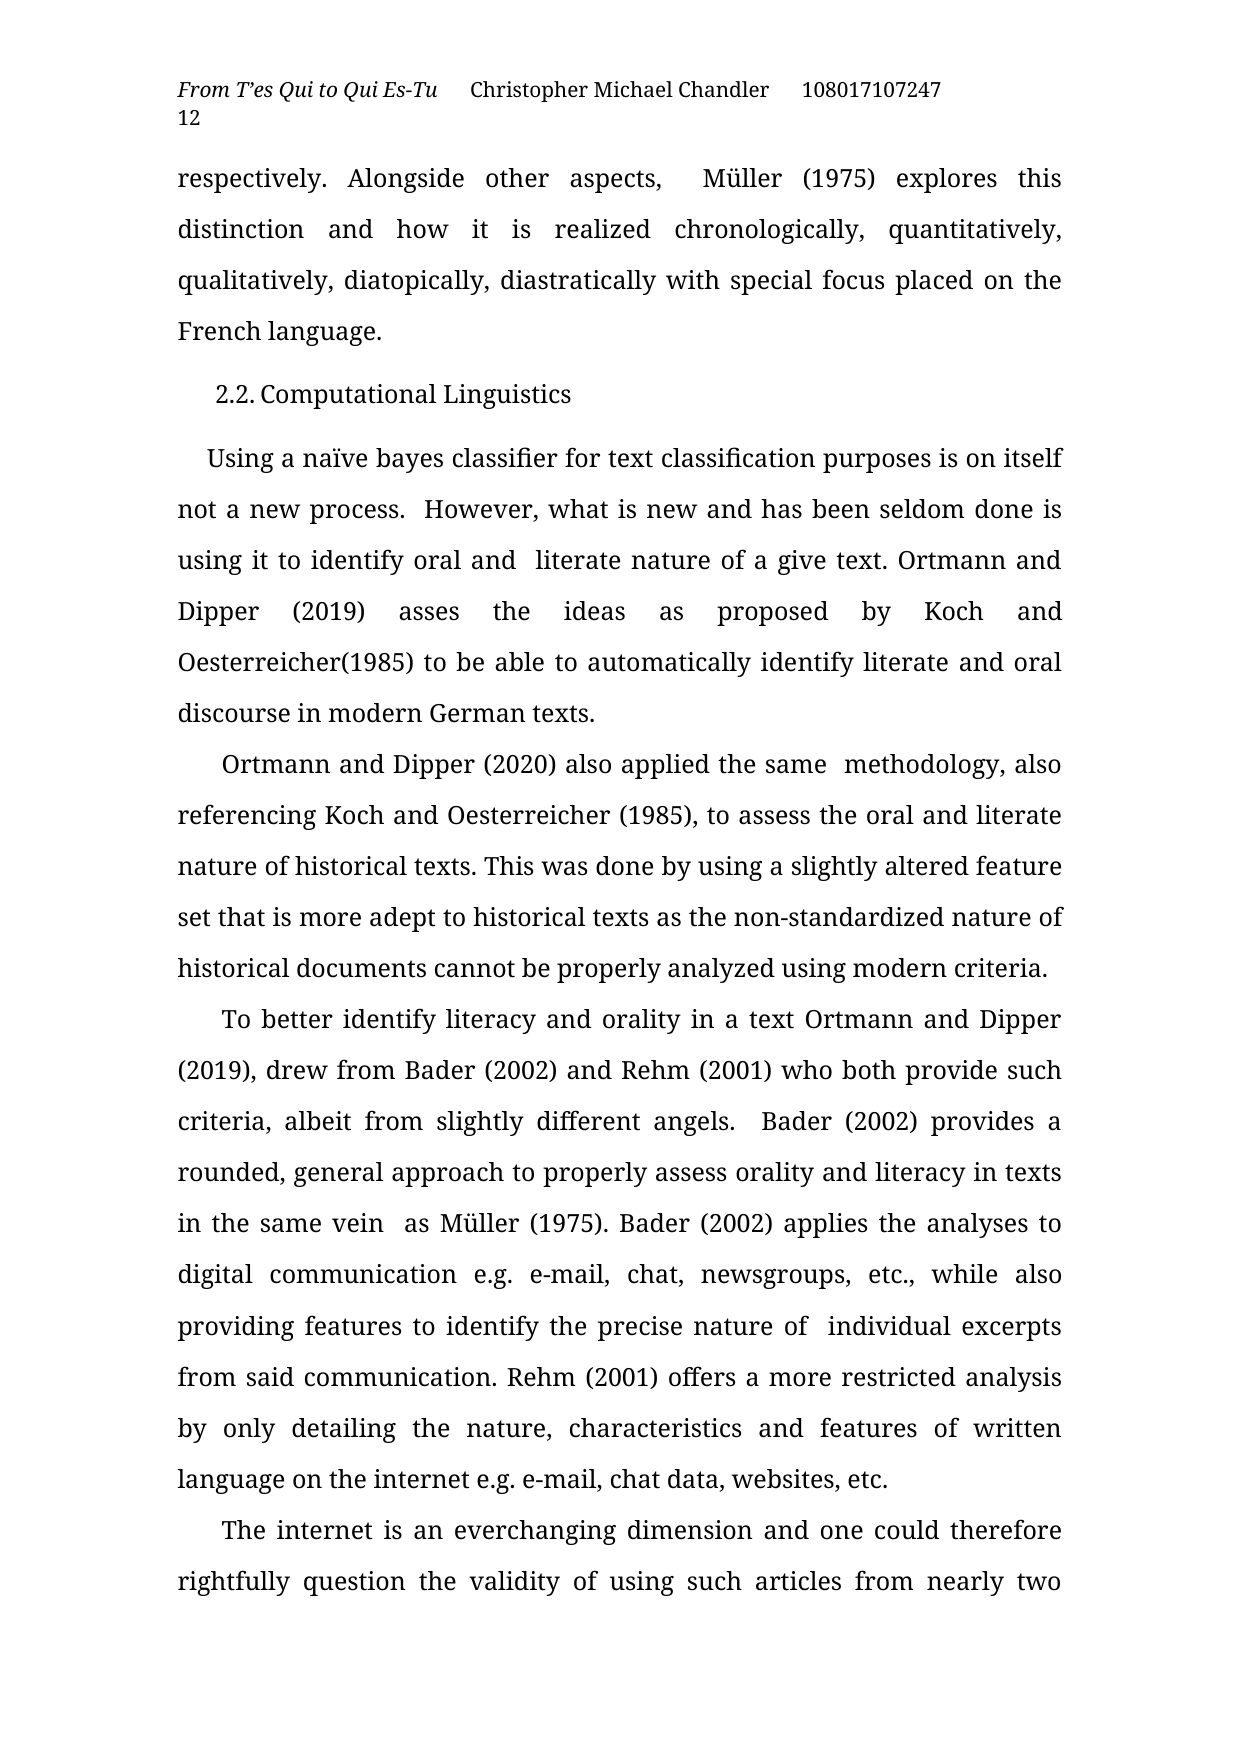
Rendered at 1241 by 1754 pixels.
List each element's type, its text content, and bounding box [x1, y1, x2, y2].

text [177, 1512, 1063, 1597]
text Ortmann and Dipper (2020) also applied the same methodology, also referencing Koch and Oesterreicher (1985), to assess the oral and literate nature of historical texts. This was done by using a slightly altered feature set that is more adept to historical texts as the non-standardized nature of historical documents cannot be properly analyzed using modern criteria. [177, 747, 1063, 985]
subtitle Computational Linguistics [215, 377, 1063, 411]
text To better identify literacy and orality in a text Ortmann and Dipper (2019), drew from Bader (2002) and Rehm (2001) who both provide such criteria, albeit from slightly different angels. Bader (2002) provides a rounded, general approach to properly assess orality and literacy in texts in the same vein as Müller (1975). Bader (2002) applies the analyses to digital communication e.g. e-mail, chat, newsgroups, etc., while also providing features to identify the precise nature of individual excerpts from said communication. Rehm (2001) offers a more restricted analysis by only detailing the nature, characteristics and features of written language on the internet e.g. e-mail, chat data, websites, etc. [177, 1002, 1063, 1495]
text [177, 160, 1063, 347]
text Using a naïve bayes classifier for text classification purposes is on itself not a new process. However, what is new and has been seldom done is using it to identify oral and literate nature of a give text. Ortmann and Dipper (2019) asses the ideas as proposed by Koch and Oesterreicher(1985) to be able to automatically identify literate and oral discourse in modern German texts. [177, 441, 1063, 730]
